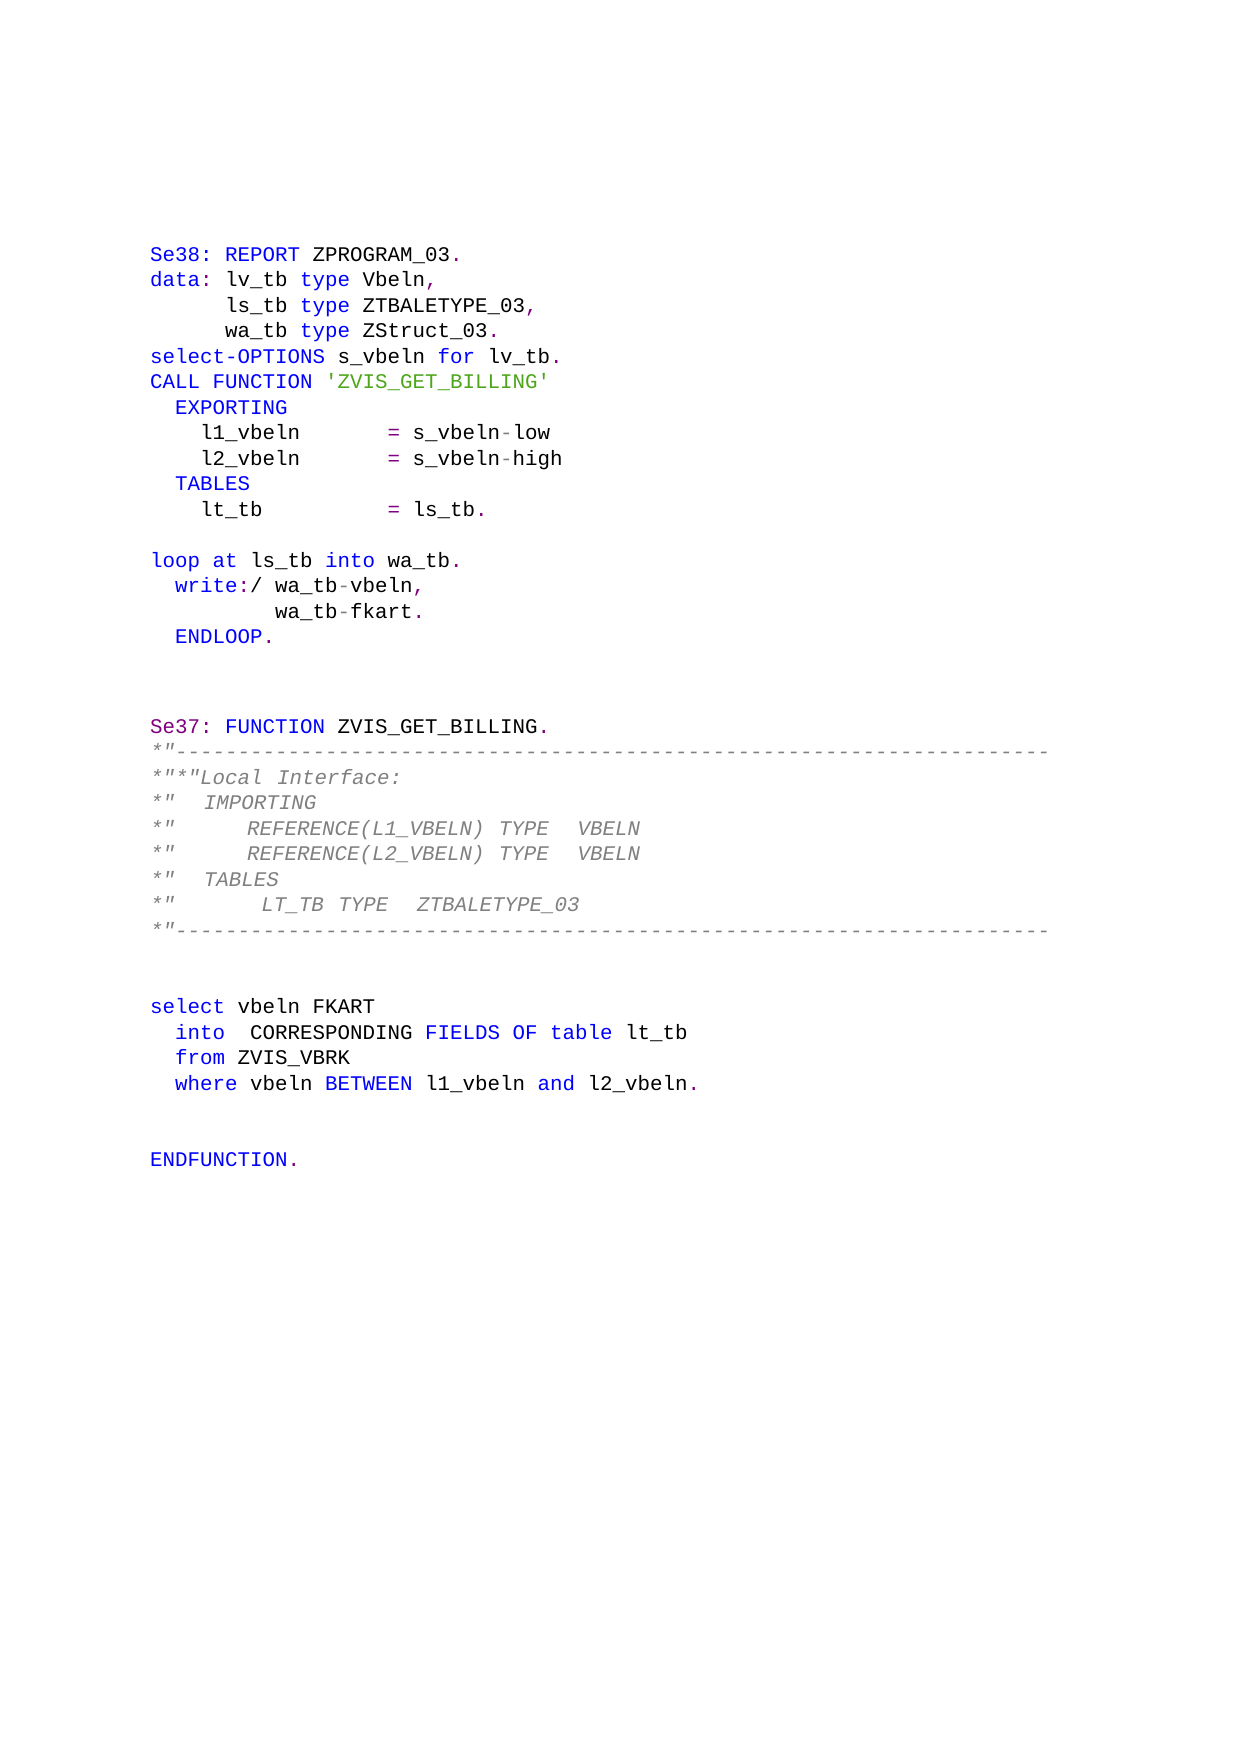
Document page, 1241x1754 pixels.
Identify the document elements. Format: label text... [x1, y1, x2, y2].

text Se38: REPORT ZPROGRAM_03. data: lv_tb type Vbeln, ls_tb type ZTBALETYPE_03, wa_tb type ZStruct_03. select-OPTIONS s_vbeln for lv_tb. CALL FUNCTION 'ZVIS_GET_BILLING' EXPORTING l1_vbeln = s_vbeln-low l2_vbeln = s_vbeln-high TABLES lt_tb = ls_tb. loop at ls_tb into wa_tb. write:/ wa_tb-vbeln, wa_tb-fkart. ENDLOOP. [150, 244, 1090, 650]
text Se37: FUNCTION ZVIS_GET_BILLING. *"---------------------------------------------------------------------- *"*"Local Interface: *" IMPORTING *" REFERENCE(L1_VBELN) TYPE VBELN *" REFERENCE(L2_VBELN) TYPE VBELN *" TABLES *" LT_TB TYPE ZTBALETYPE_03 *"---------------------------------------------------------------------- select vbeln FKART into CORRESPONDING FIELDS OF table lt_tb from ZVIS_VBRK where vbeln BETWEEN l1_vbeln and l2_vbeln. ENDFUNCTION. [150, 716, 1090, 1173]
